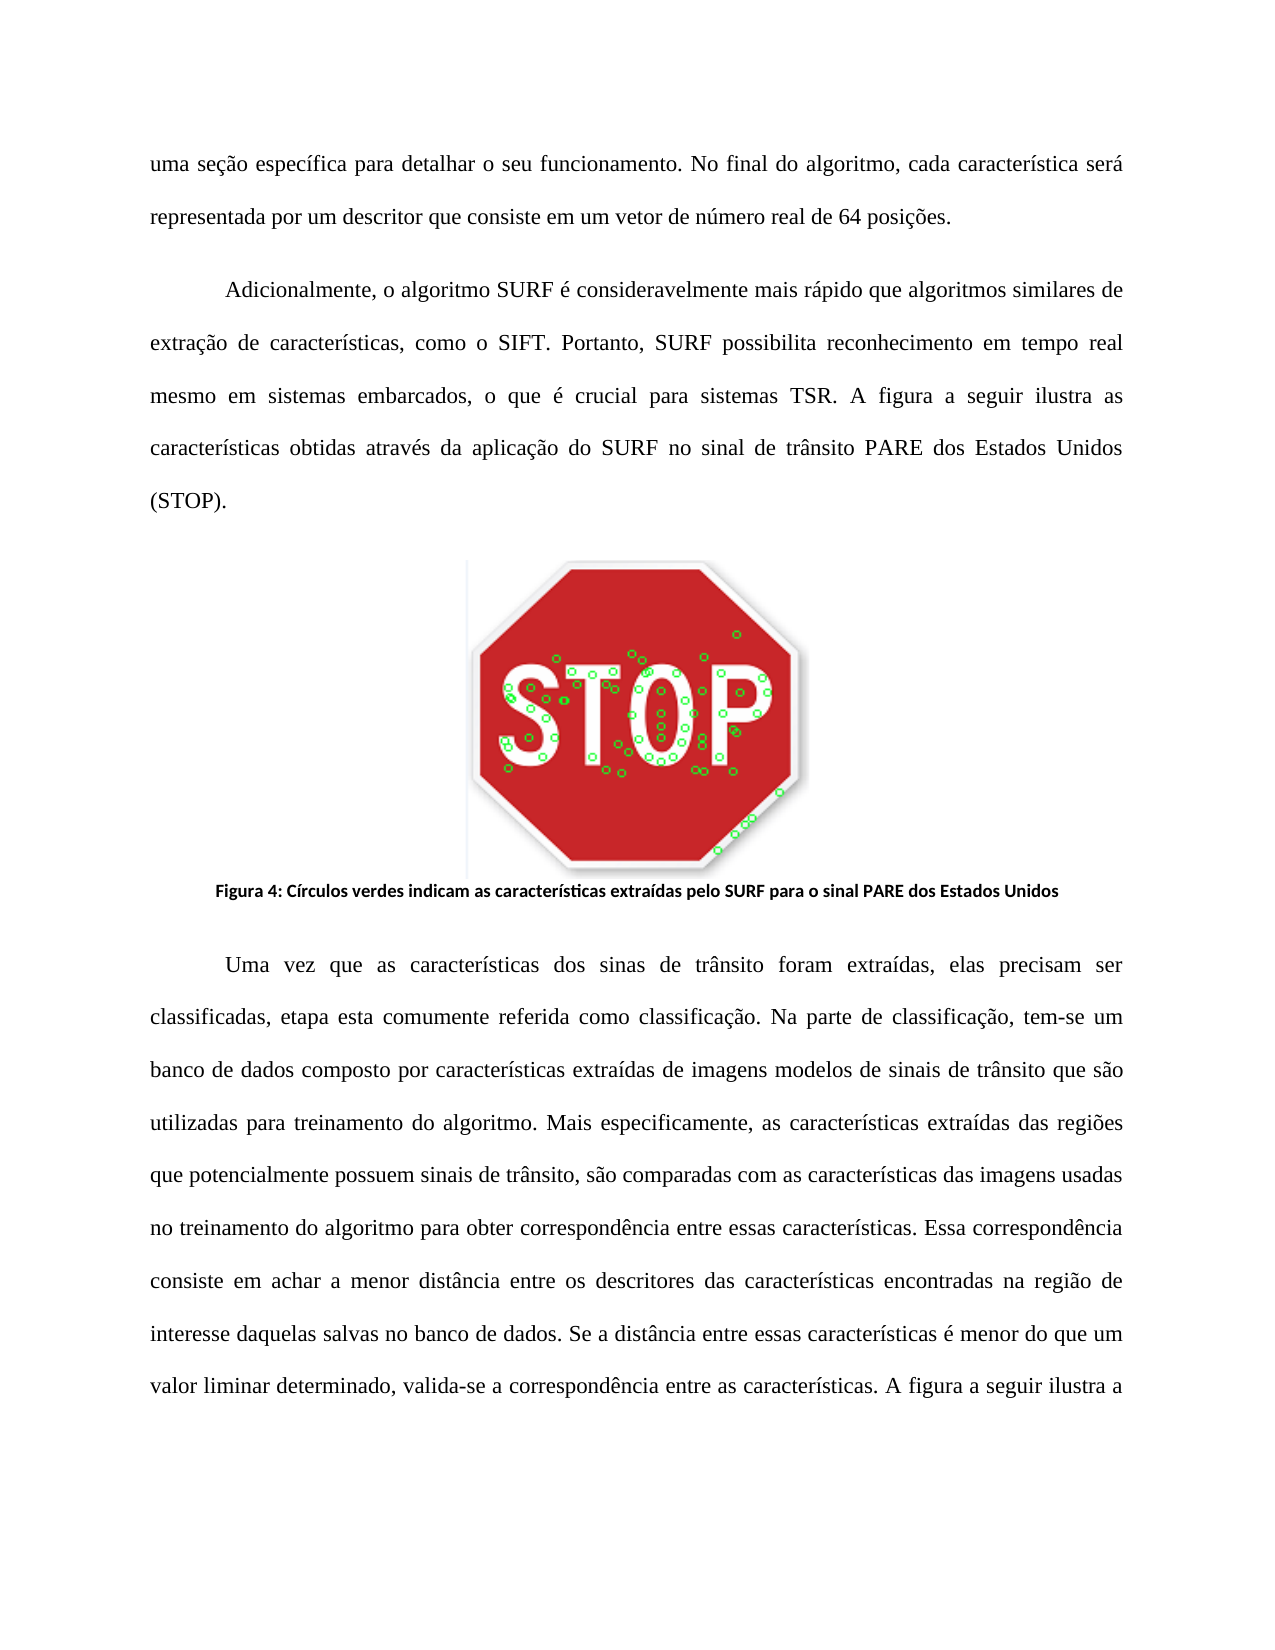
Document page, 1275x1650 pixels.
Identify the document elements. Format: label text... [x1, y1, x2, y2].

text Figura 4: Círculos verdes indicam as características extraídas pelo SURF para o sinal PARE dos Estados Unidos [150, 879, 1125, 902]
text Adicionalmente, o algoritmo SURF é consideravelmente mais rápido que algoritmos similares de extração de características, como o SIFT. Portanto, SURF possibilita reconhecimento em tempo real mesmo em sistemas embarcados, o que é crucial para sistemas TSR. A figura a seguir ilustra as características obtidas através da aplicação do SURF no sinal de trânsito PARE dos Estados Unidos (STOP). [150, 276, 1125, 513]
picture [465, 560, 810, 879]
